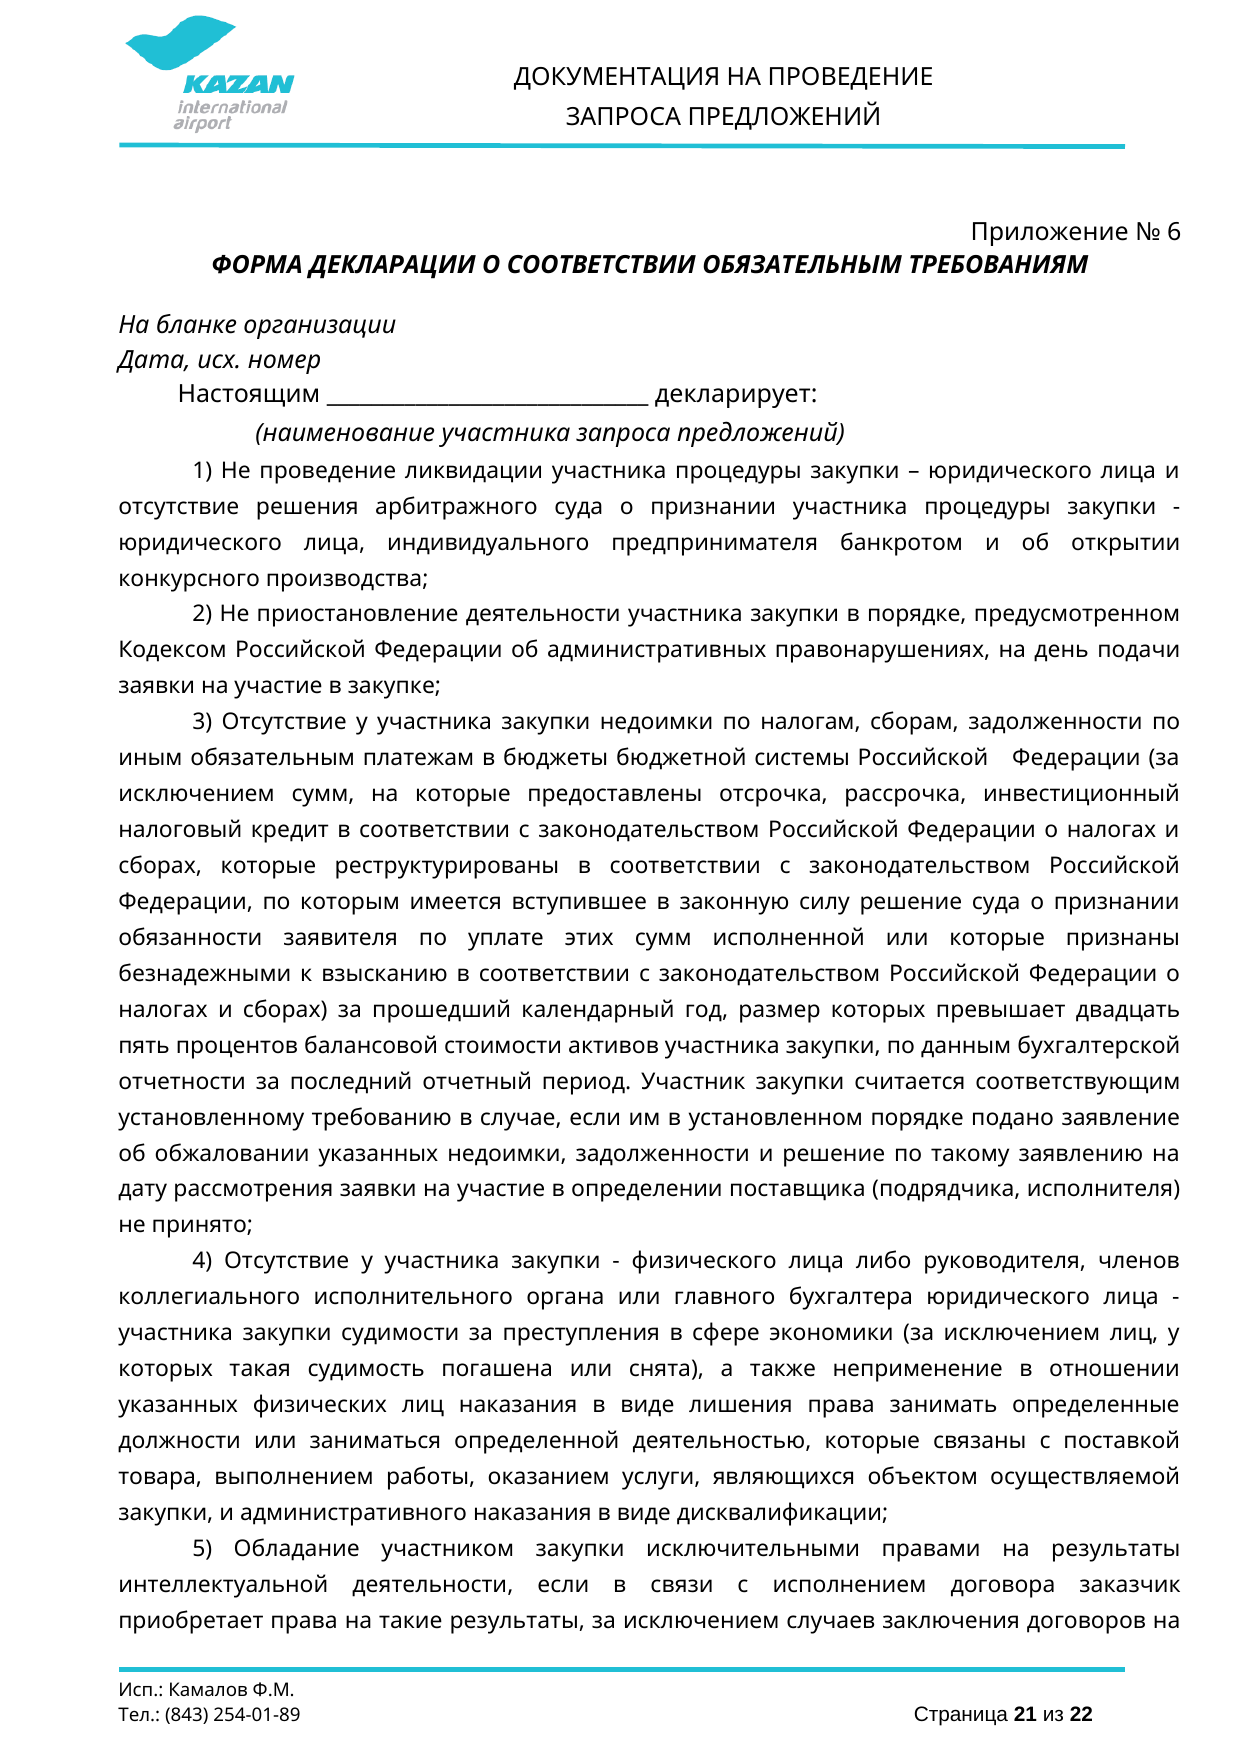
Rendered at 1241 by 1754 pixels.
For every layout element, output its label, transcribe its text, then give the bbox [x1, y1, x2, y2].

picture [120, 1, 305, 139]
text На бланке организации [118, 307, 1181, 341]
text 2) Не приостановление деятельности участника закупки в порядке, предусмотренном Кодексом Российской Федерации об административных правонарушениях, на день подачи заявки на участие в закупке; [118, 597, 1181, 701]
text 1) Не проведение ликвидации участника процедуры закупки – юридического лица и отсутствие решения арбитражного суда о признании участника процедуры закупки - юридического лица, индивидуального предпринимателя банкротом и об открытии конкурсного производства; [118, 454, 1181, 593]
text 3) Отсутствие у участника закупки недоимки по налогам, сборам, задолженности по иным обязательным платежам в бюджеты бюджетной системы Российской Федерации (за исключением сумм, на которые предоставлены отсрочка, рассрочка, инвестиционный налоговый кредит в соответствии с законодательством Российской Федерации о налогах и сборах, которые реструктурированы в соответствии с законодательством Российской Федерации, по которым имеется вступившее в законную силу решение суда о признании обязанности заявителя по уплате этих сумм исполненной или которые признаны безнадежными к взысканию в соответствии с законодательством Российской Федерации о налогах и сборах) за прошедший календарный год, размер которых превышает двадцать пять процентов балансовой стоимости активов участника закупки, по данным бухгалтерской отчетности за последний отчетный период. Участник закупки считается соответствующим установленному требованию в случае, если им в установленном порядке подано заявление об обжаловании указанных недоимки, задолженности и решение по такому заявлению на дату рассмотрения заявки на участие в определении поставщика (подрядчика, исполнителя) не принято; [118, 705, 1181, 1239]
text ФОРМА ДЕКЛАРАЦИИ О СООТВЕТСТВИИ ОБЯЗАТЕЛЬНЫМ ТРЕБОВАНИЯМ [118, 247, 1181, 281]
text Дата, исх. номер [118, 341, 1181, 375]
text 4) Отсутствие у участника закупки - физического лица либо руководителя, членов коллегиального исполнительного органа или главного бухгалтера юридического лица - участника закупки судимости за преступления в сфере экономики (за исключением лиц, у которых такая судимость погашена или снята), а также неприменение в отношении указанных физических лиц наказания в виде лишения права занимать определенные должности или заниматься определенной деятельностью, которые связаны с поставкой товара, выполнением работы, оказанием услуги, являющихся объектом осуществляемой закупки, и административного наказания в виде дисквалификации; [118, 1244, 1181, 1527]
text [118, 1532, 1181, 1635]
text Приложение № 6 [118, 213, 1181, 247]
text Настоящим _____________________________ декларирует: [118, 375, 1181, 409]
text (наименование участника запроса предложений) [118, 414, 1181, 448]
